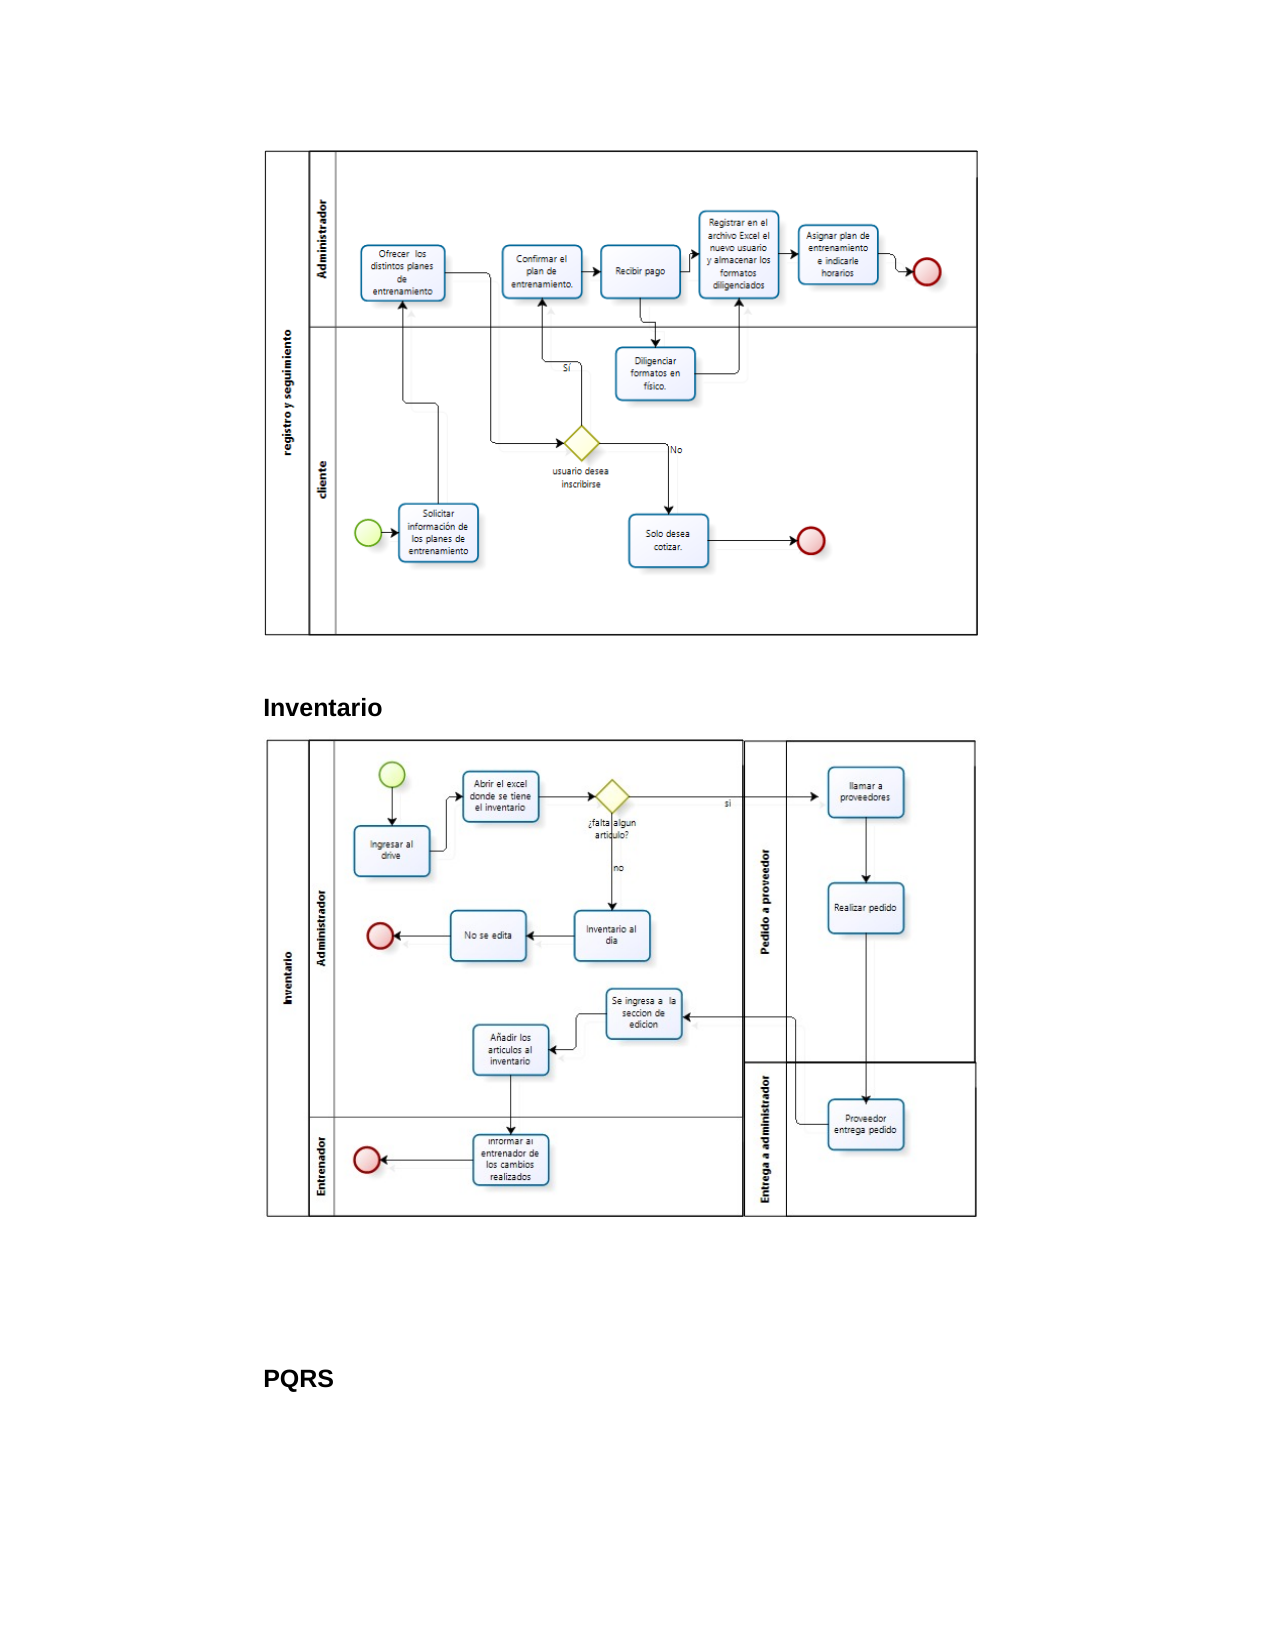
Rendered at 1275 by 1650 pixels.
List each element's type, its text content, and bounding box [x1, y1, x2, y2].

picture [263, 147, 981, 638]
text Inventario [263, 693, 1098, 722]
picture [263, 736, 980, 1219]
text PQRS [263, 1364, 1098, 1393]
